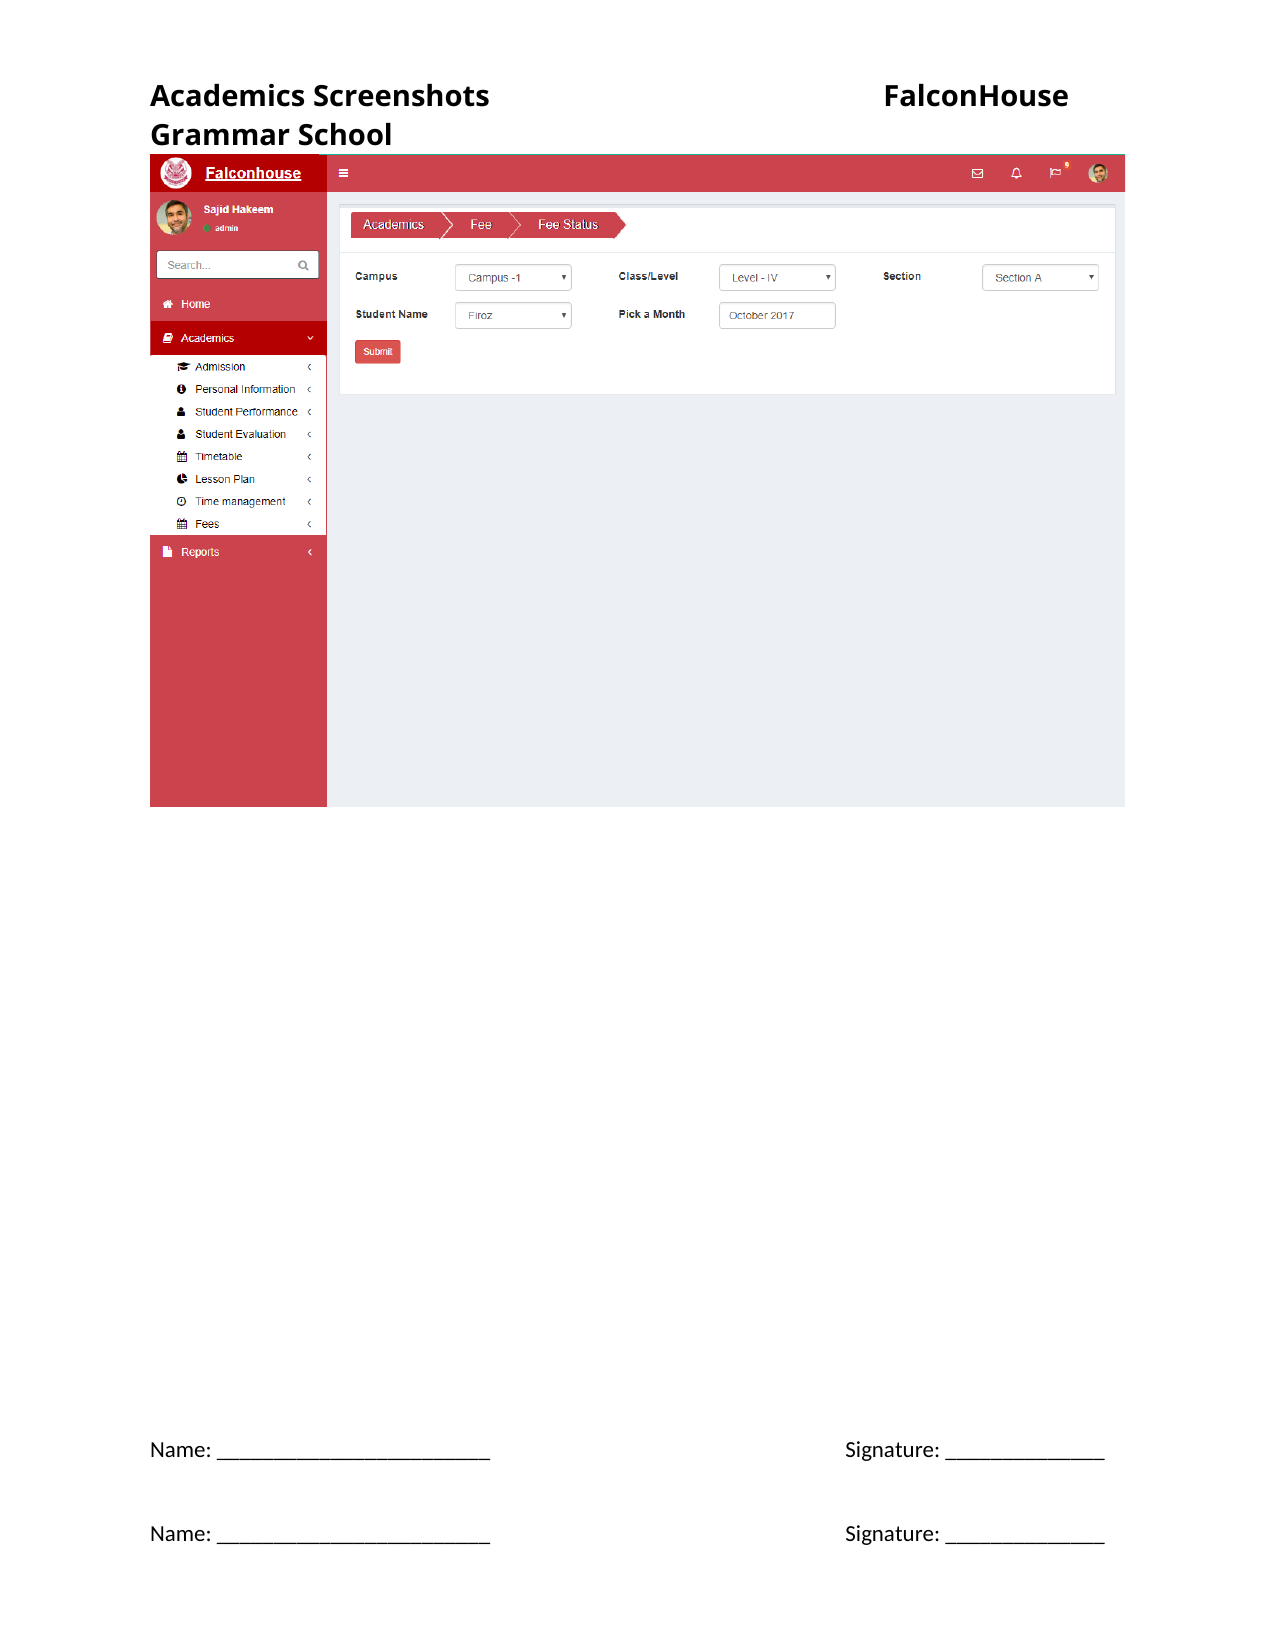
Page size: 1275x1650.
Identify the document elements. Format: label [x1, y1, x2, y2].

picture [150, 154, 1125, 807]
